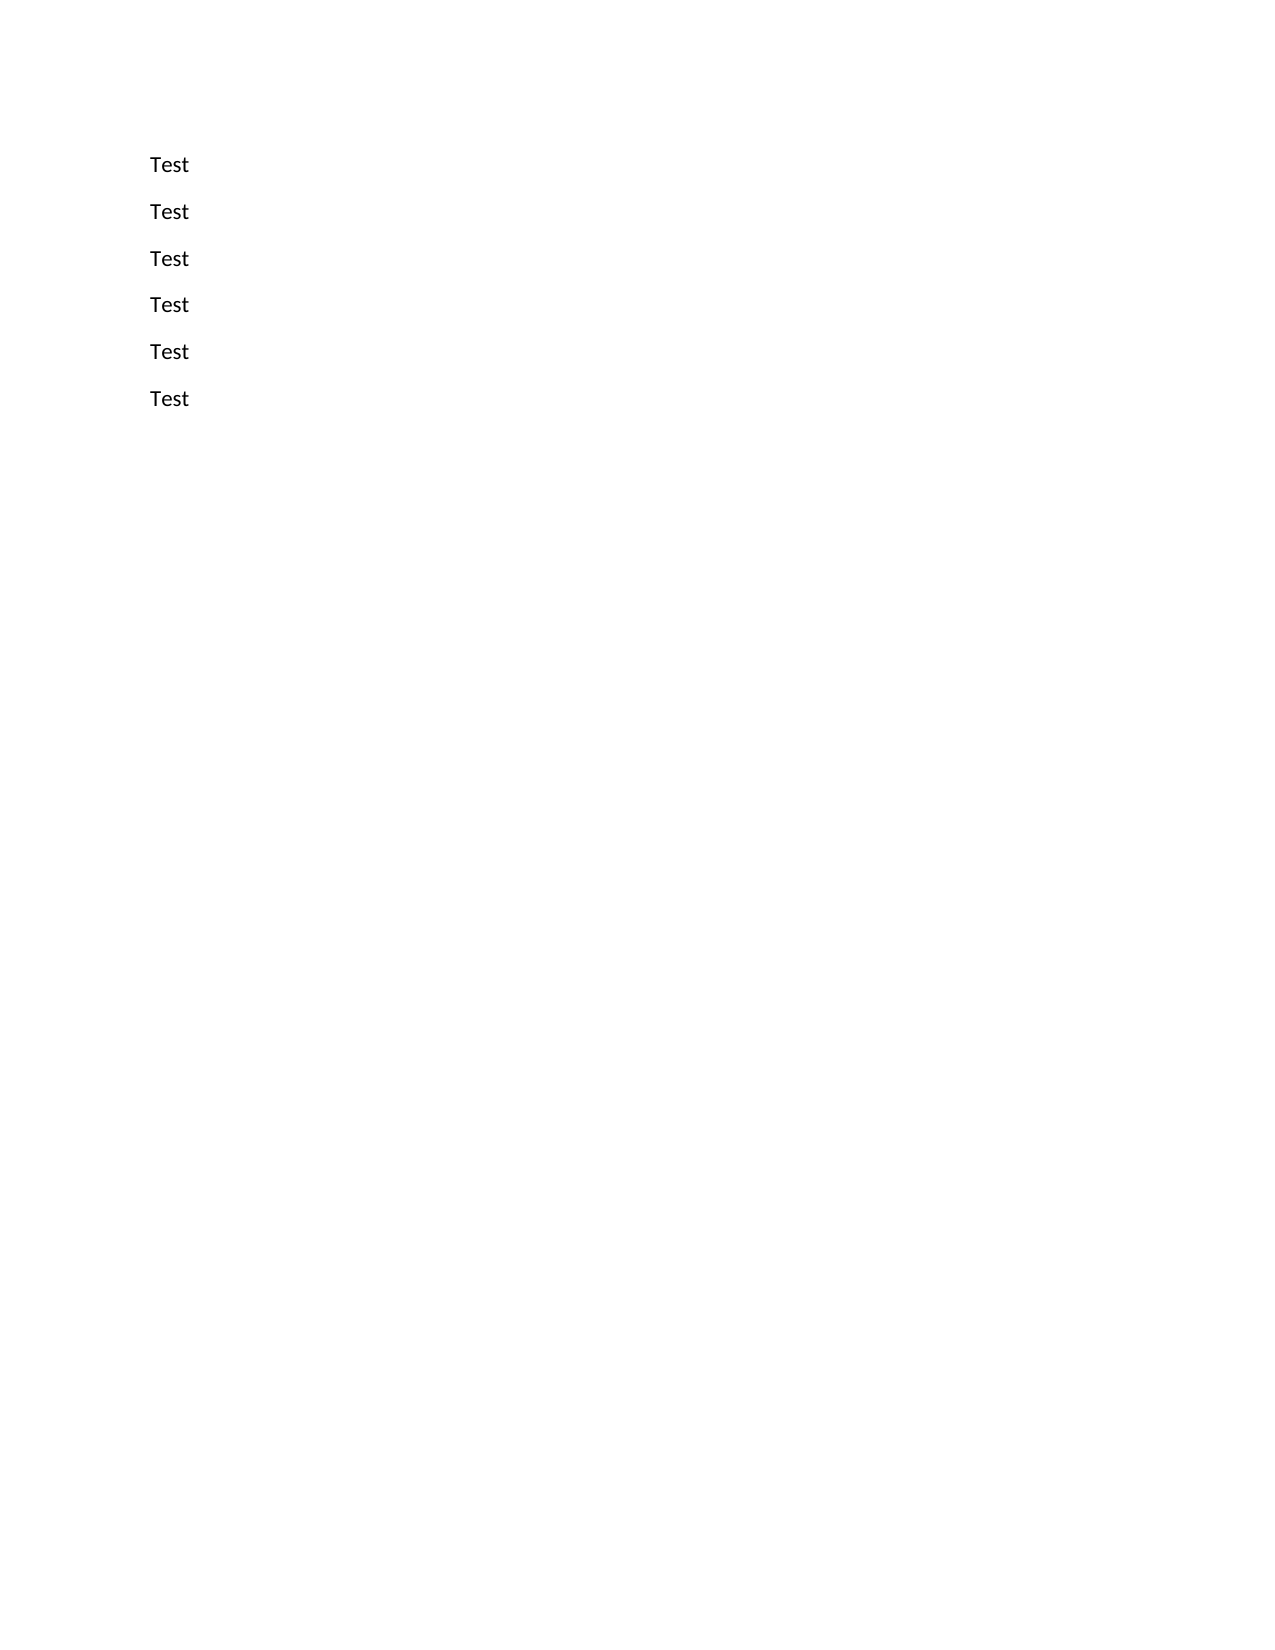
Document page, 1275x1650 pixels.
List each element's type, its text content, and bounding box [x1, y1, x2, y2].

text Test [150, 337, 1125, 366]
text Test [150, 197, 1125, 225]
text Test [150, 150, 1125, 178]
text Test [150, 244, 1125, 272]
text Test [150, 384, 1125, 412]
text Test [150, 291, 1125, 319]
